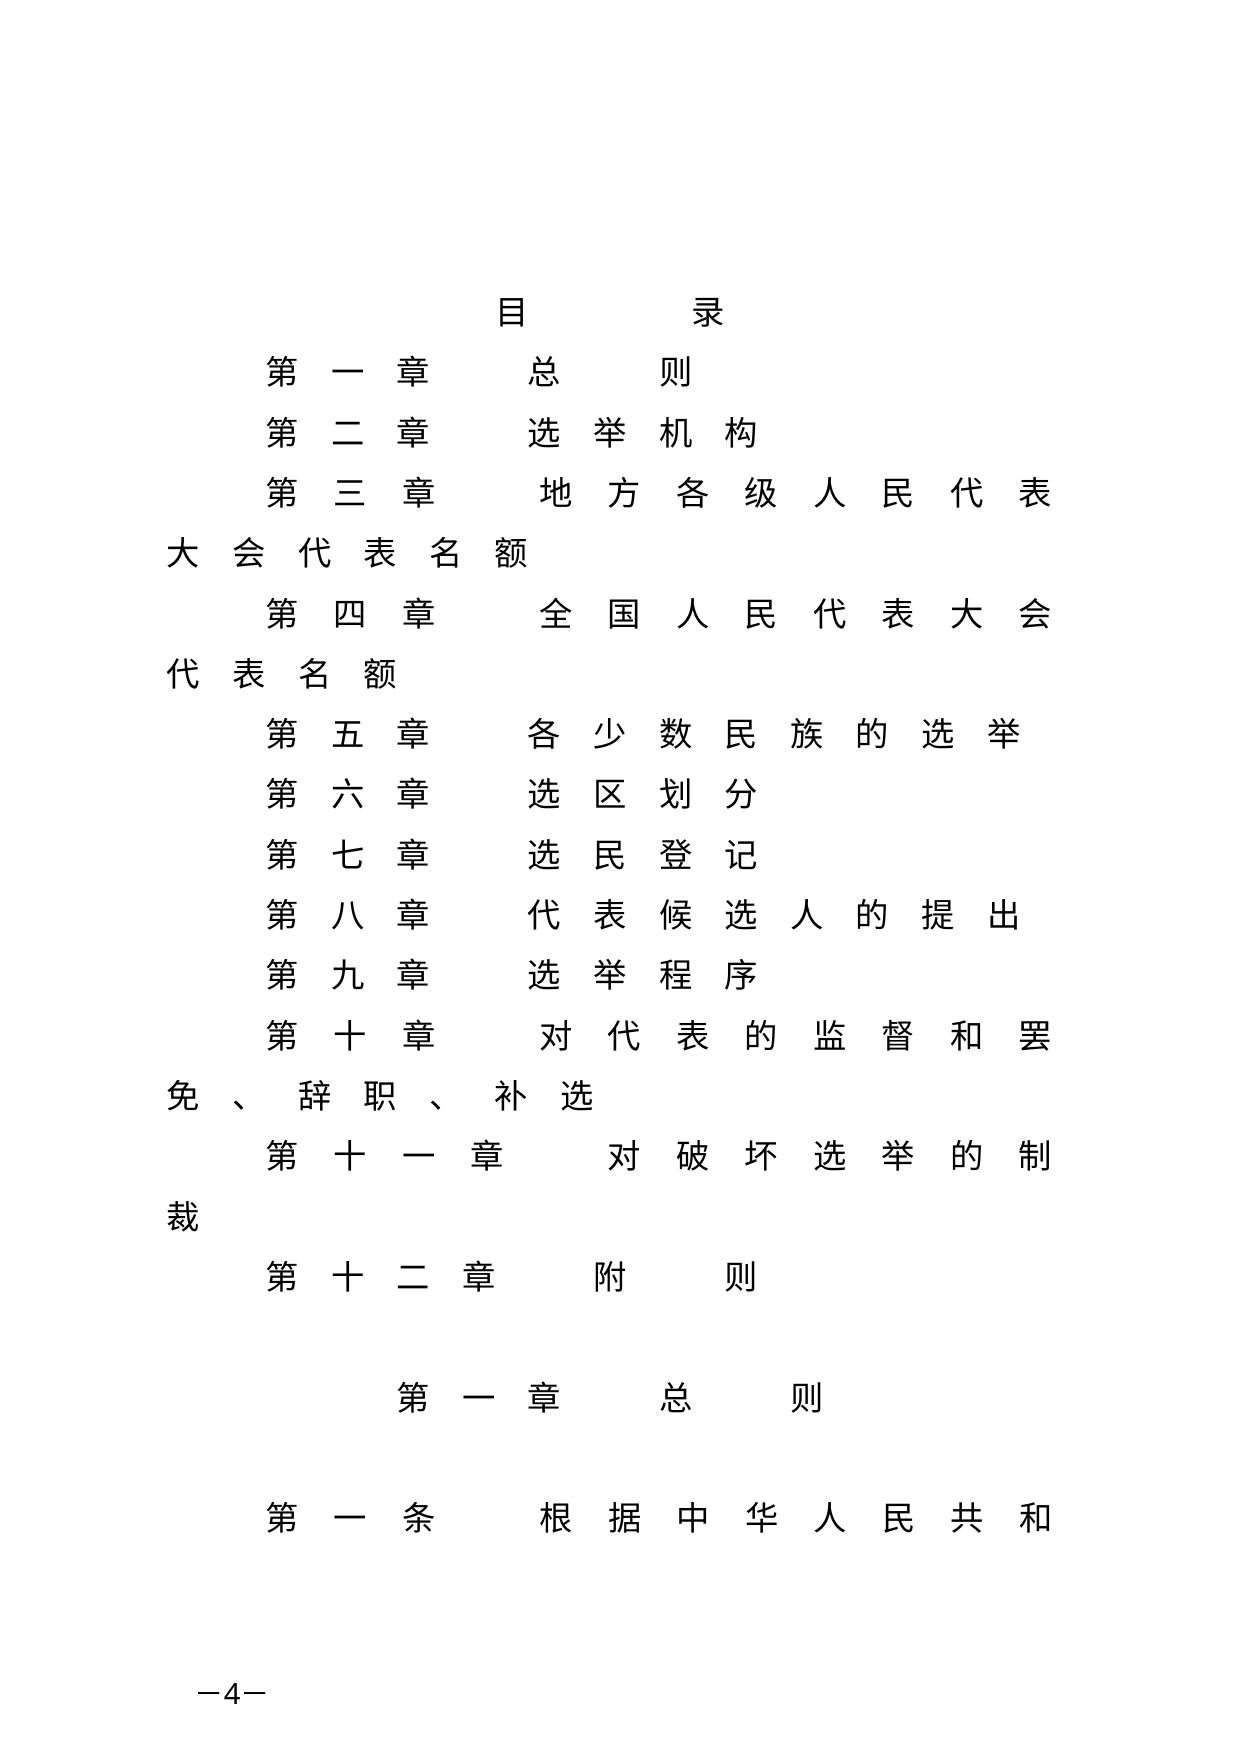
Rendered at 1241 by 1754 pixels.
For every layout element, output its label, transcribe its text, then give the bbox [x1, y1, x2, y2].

text 第二章 选举机构 [167, 400, 1085, 461]
text 目 录 [167, 280, 1085, 340]
text 第十二章 附 则 [167, 1245, 1085, 1305]
text 第七章 选民登记 [167, 822, 1085, 883]
text 第四章 全国人民代表大会代表名额 [167, 581, 1085, 702]
text 第一章 总 则 [167, 340, 1085, 400]
text 第五章 各少数民族的选举 [167, 702, 1085, 762]
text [167, 1486, 1085, 1546]
text 第八章 代表候选人的提出 [167, 883, 1085, 943]
text 第十一章 对破坏选举的制裁 [167, 1124, 1085, 1245]
text 第六章 选区划分 [167, 762, 1085, 822]
text 第九章 选举程序 [167, 943, 1085, 1003]
text 第一章 总 则 [167, 1365, 1085, 1426]
text 第三章 地方各级人民代表大会代表名额 [167, 461, 1085, 581]
text 第十章 对代表的监督和罢免、辞职、补选 [167, 1003, 1085, 1124]
